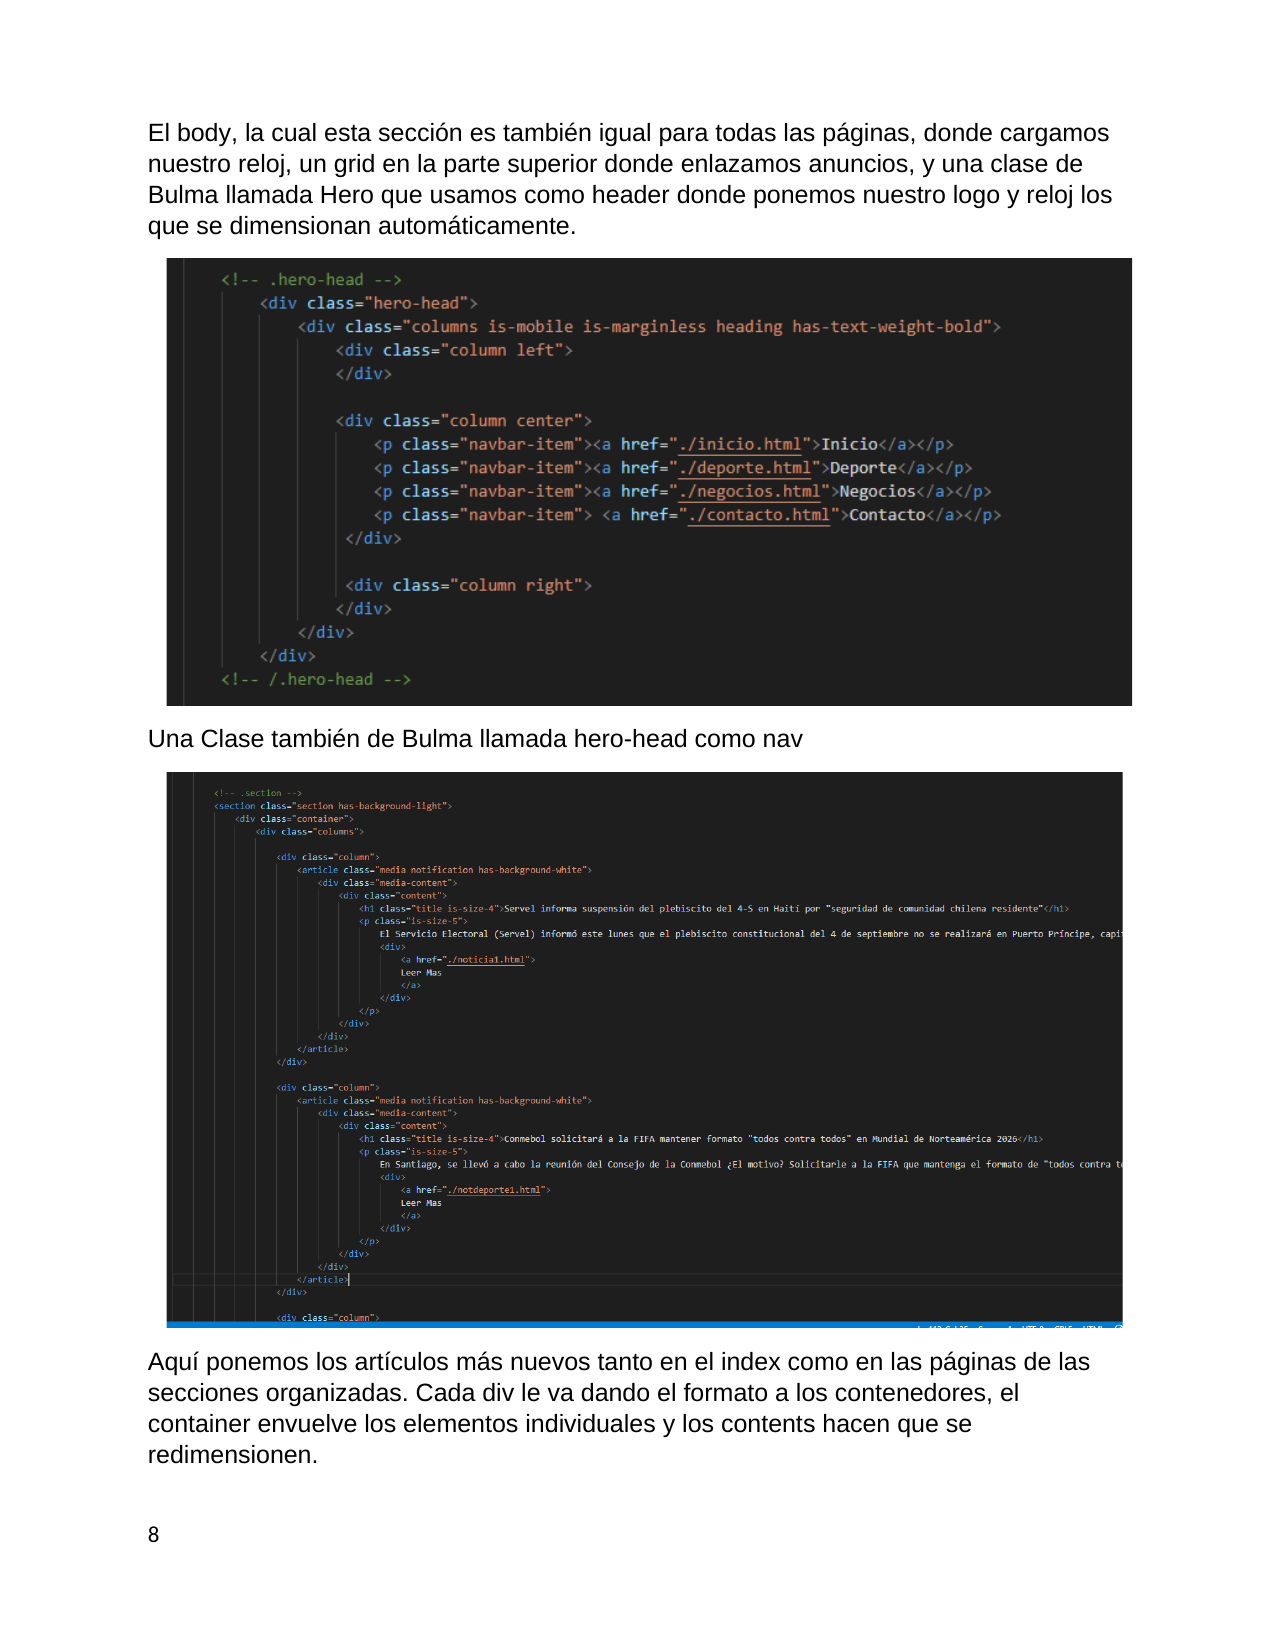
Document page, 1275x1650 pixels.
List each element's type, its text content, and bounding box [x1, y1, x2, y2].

text Aquí ponemos los artículos más nuevos tanto en el index como en las páginas de las secciones organizadas. Cada div le va dando el formato a los contenedores, el container envuelve los elementos individuales y los contents hacen que se redimensionen. [148, 1347, 1122, 1469]
text El body, la cual esta sección es también igual para todas las páginas, donde cargamos nuestro reloj, un grid en la parte superior donde enlazamos anuncios, y una clase de Bulma llamada Hero que usamos como header donde ponemos nuestro logo y reloj los que se dimensionan automáticamente. [148, 118, 1122, 240]
text Una Clase también de Bulma llamada hero-head como nav [148, 724, 1122, 753]
